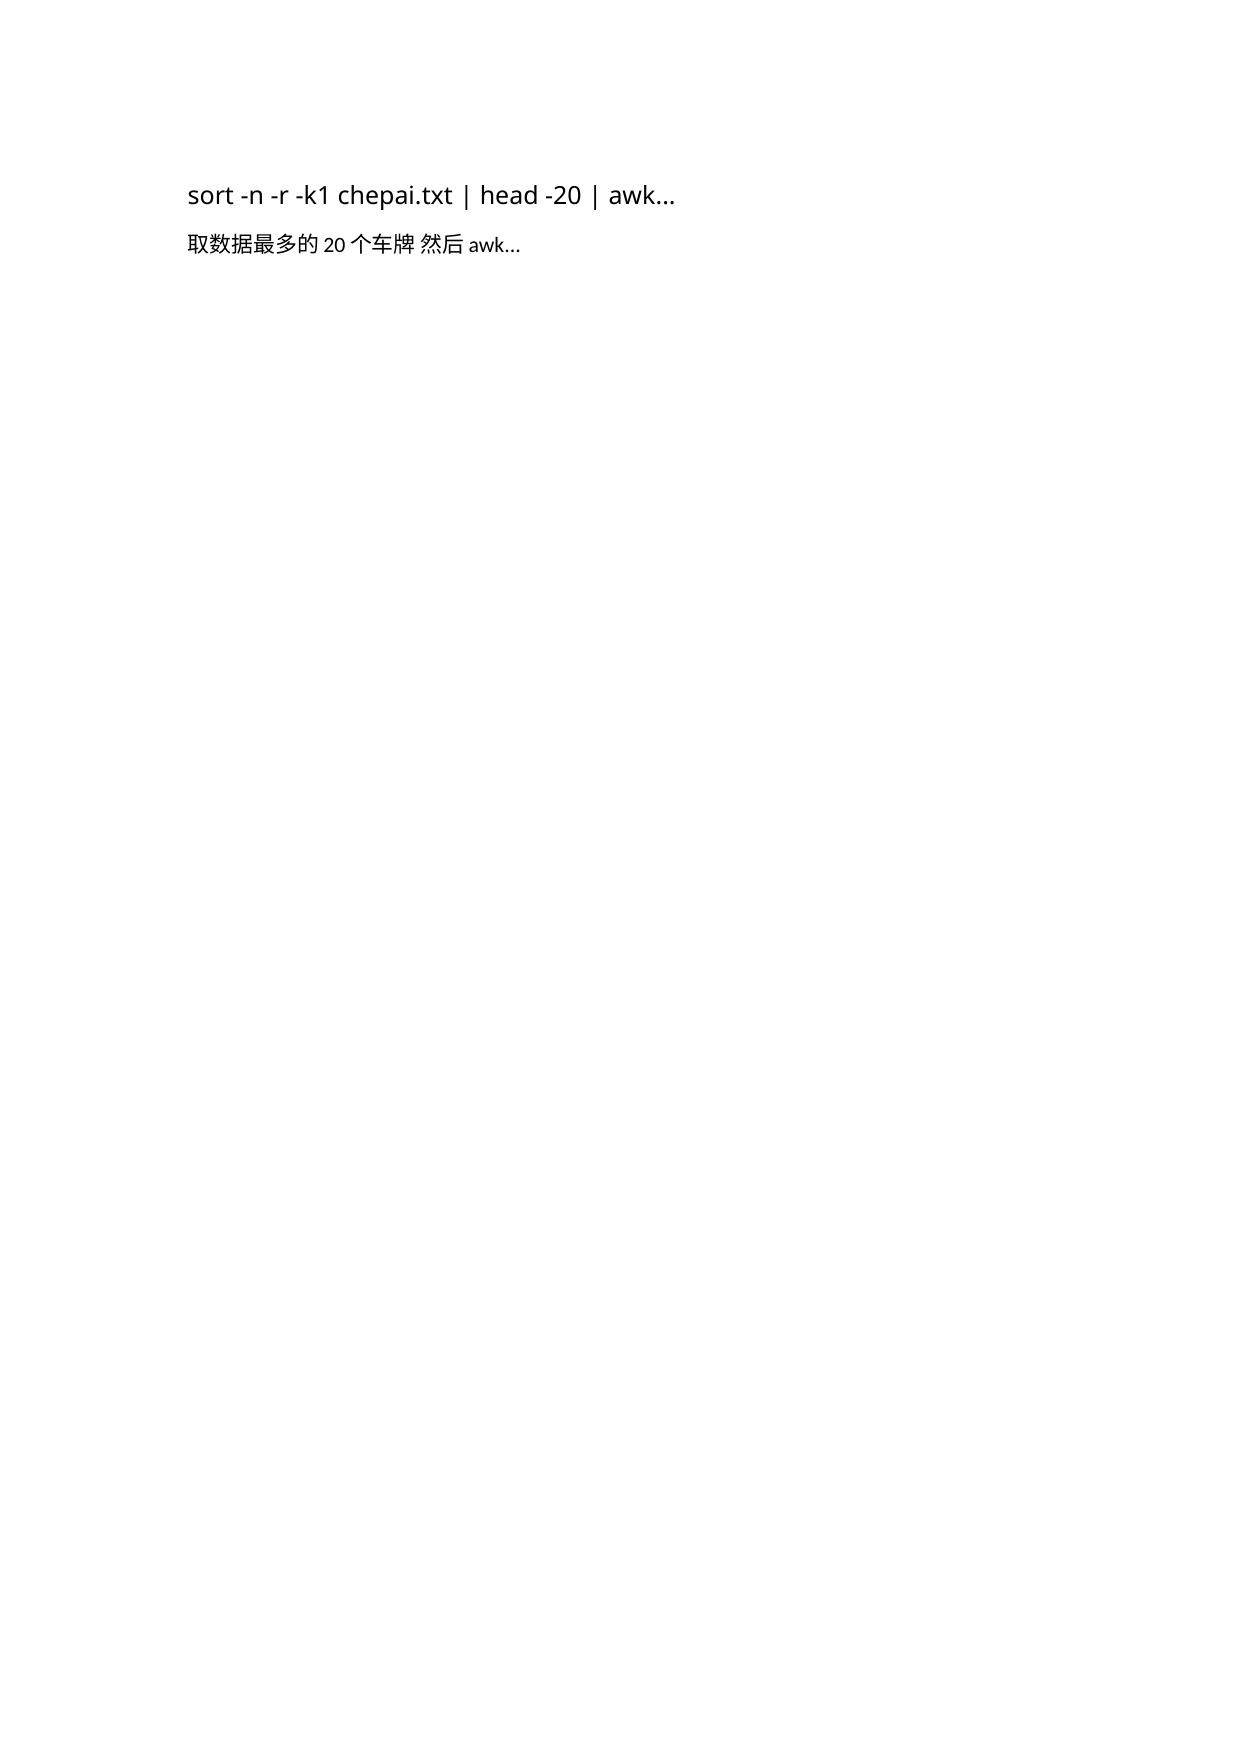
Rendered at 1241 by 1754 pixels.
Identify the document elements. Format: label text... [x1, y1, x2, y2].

text 取数据最多的20个车牌 然后awk... [187, 227, 1053, 259]
text sort -n -r -k1 chepai.txt | head -20 | awk... [187, 162, 1053, 227]
